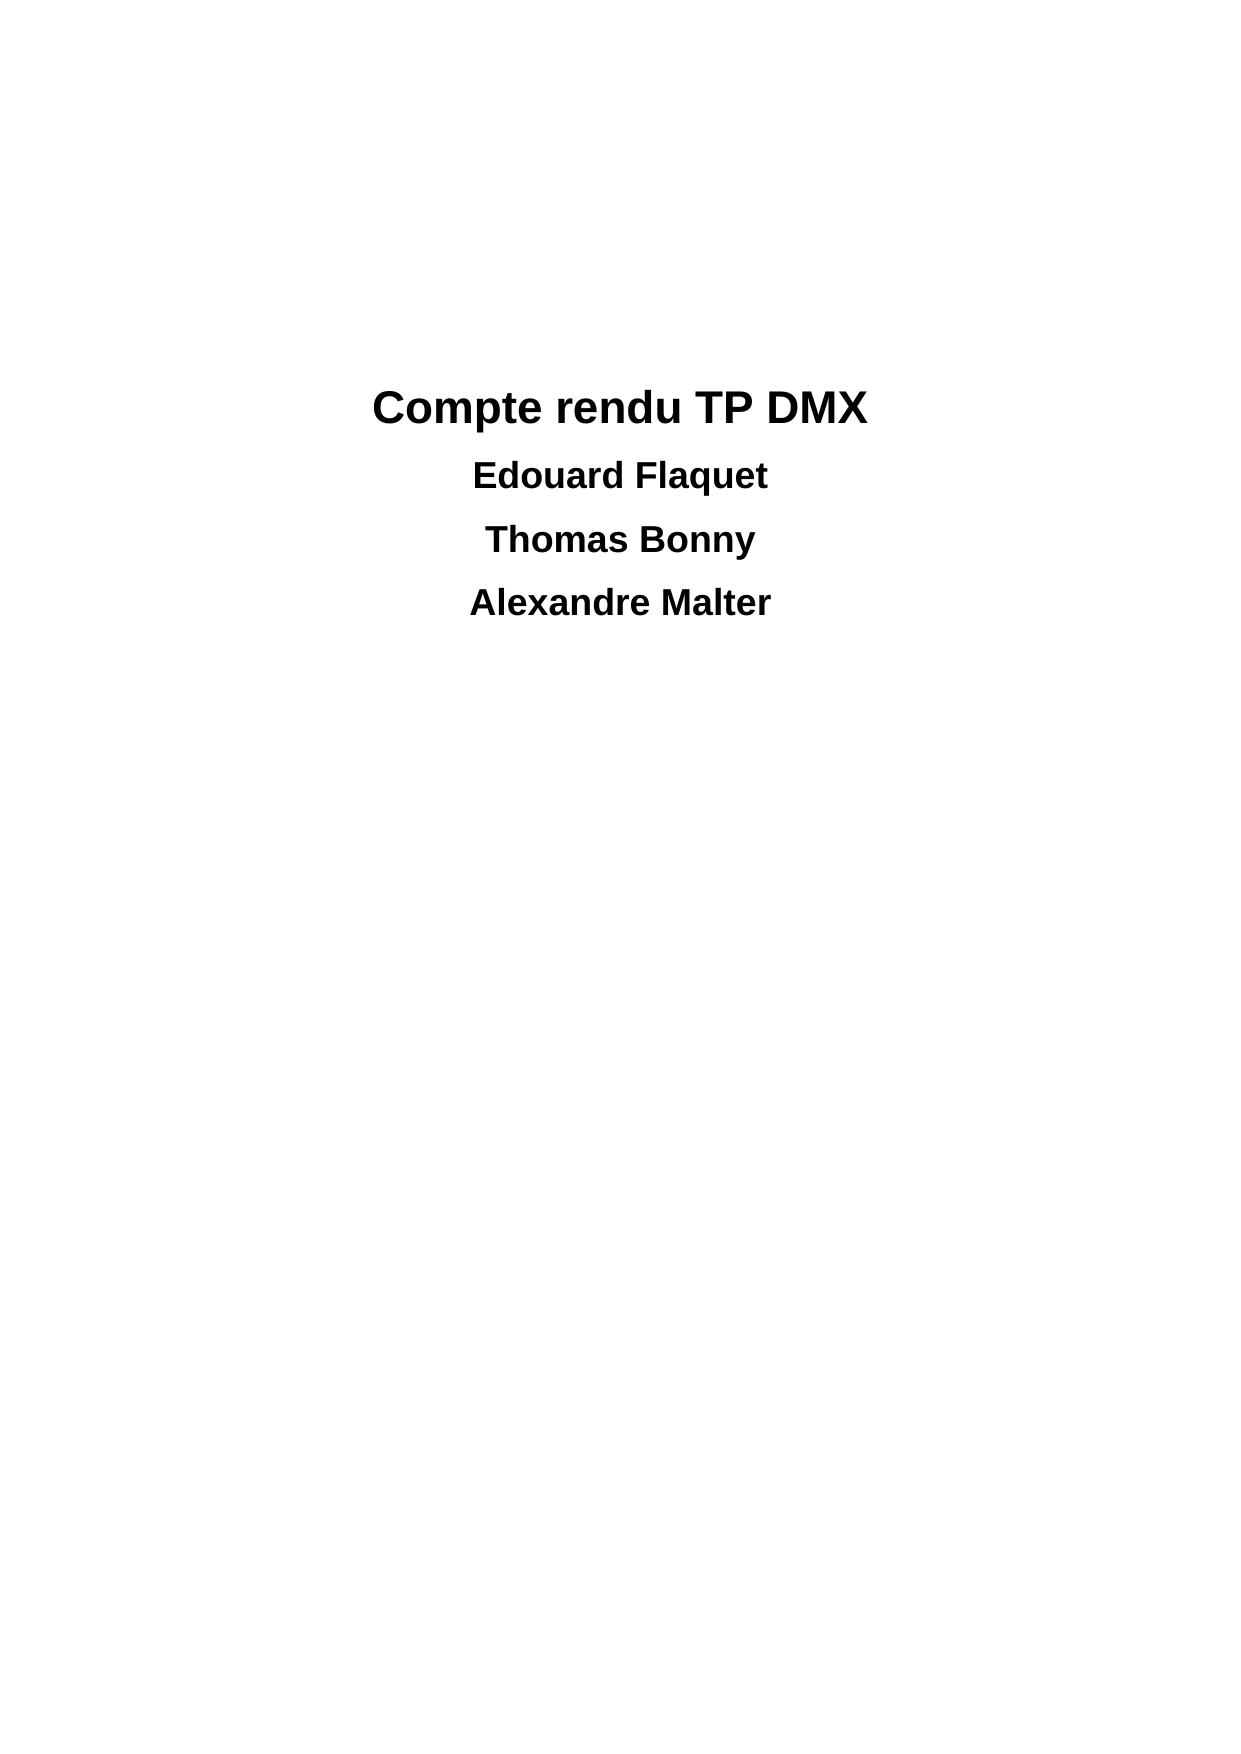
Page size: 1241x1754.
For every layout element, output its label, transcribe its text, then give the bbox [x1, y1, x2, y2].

text Thomas Bonny [148, 517, 1093, 560]
text Edouard Flaquet [148, 454, 1093, 497]
text Alexandre Malter [148, 580, 1093, 623]
text Compte rendu TP DMX [148, 380, 1093, 433]
